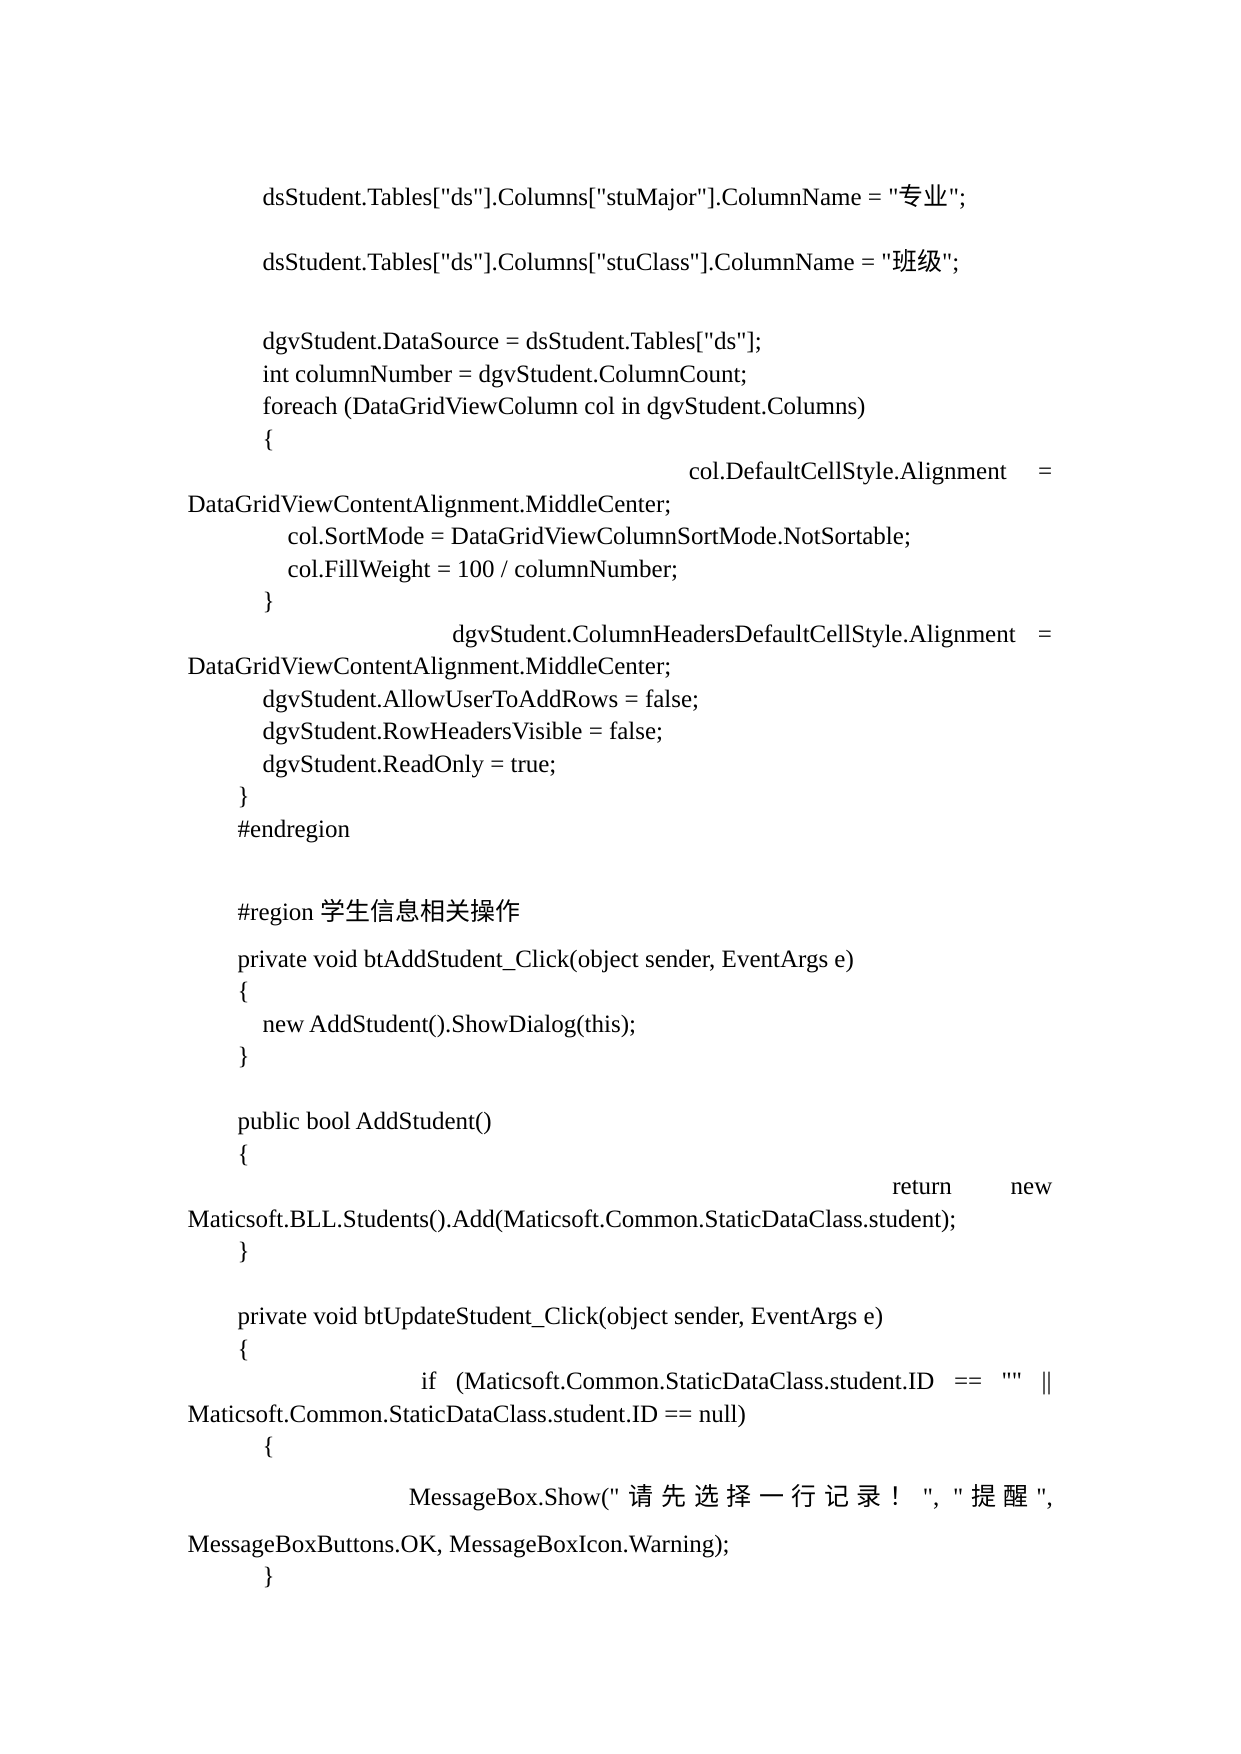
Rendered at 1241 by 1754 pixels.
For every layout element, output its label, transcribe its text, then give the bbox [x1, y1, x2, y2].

text } [187, 779, 1053, 812]
text dgvStudent.ColumnHeadersDefaultCellStyle.Alignment = DataGridViewContentAlignment.MiddleCenter; [187, 617, 1053, 682]
text { [187, 422, 1053, 454]
text new AddStudent().ShowDialog(this); [187, 1007, 1053, 1039]
text dgvStudent.DataSource = dsStudent.Tables["ds"]; [187, 324, 1053, 357]
text dgvStudent.ReadOnly = true; [187, 747, 1053, 779]
text } [187, 1559, 1053, 1592]
text dgvStudent.RowHeadersVisible = false; [187, 714, 1053, 747]
text return new Maticsoft.BLL.Students().Add(Maticsoft.Common.StaticDataClass.student); [187, 1169, 1053, 1234]
text #region 学生信息相关操作 [187, 877, 1053, 942]
text { [187, 1429, 1053, 1462]
text { [187, 974, 1053, 1007]
text MessageBox.Show("请先选择一行记录！", "提醒", MessageBoxButtons.OK, MessageBoxIcon.Warning); [187, 1462, 1053, 1559]
text } [187, 1039, 1053, 1072]
text dsStudent.Tables["ds"].Columns["stuClass"].ColumnName = "班级"; [187, 227, 1053, 292]
text { [187, 1332, 1053, 1364]
text col.DefaultCellStyle.Alignment = DataGridViewContentAlignment.MiddleCenter; [187, 454, 1053, 519]
text if (Maticsoft.Common.StaticDataClass.student.ID == "" || Maticsoft.Common.StaticDataClass.student.ID == null) [187, 1364, 1053, 1429]
text #endregion [187, 812, 1053, 844]
text private void btUpdateStudent_Click(object sender, EventArgs e) [187, 1299, 1053, 1332]
text dgvStudent.AllowUserToAddRows = false; [187, 682, 1053, 714]
text public bool AddStudent() [187, 1104, 1053, 1137]
text dsStudent.Tables["ds"].Columns["stuMajor"].ColumnName = "专业"; [187, 162, 1053, 227]
text { [187, 1137, 1053, 1169]
text private void btAddStudent_Click(object sender, EventArgs e) [187, 942, 1053, 974]
text } [187, 1234, 1053, 1267]
text col.SortMode = DataGridViewColumnSortMode.NotSortable; [187, 519, 1053, 552]
text } [187, 584, 1053, 617]
text int columnNumber = dgvStudent.ColumnCount; [187, 357, 1053, 389]
text col.FillWeight = 100 / columnNumber; [187, 552, 1053, 584]
text foreach (DataGridViewColumn col in dgvStudent.Columns) [187, 389, 1053, 422]
